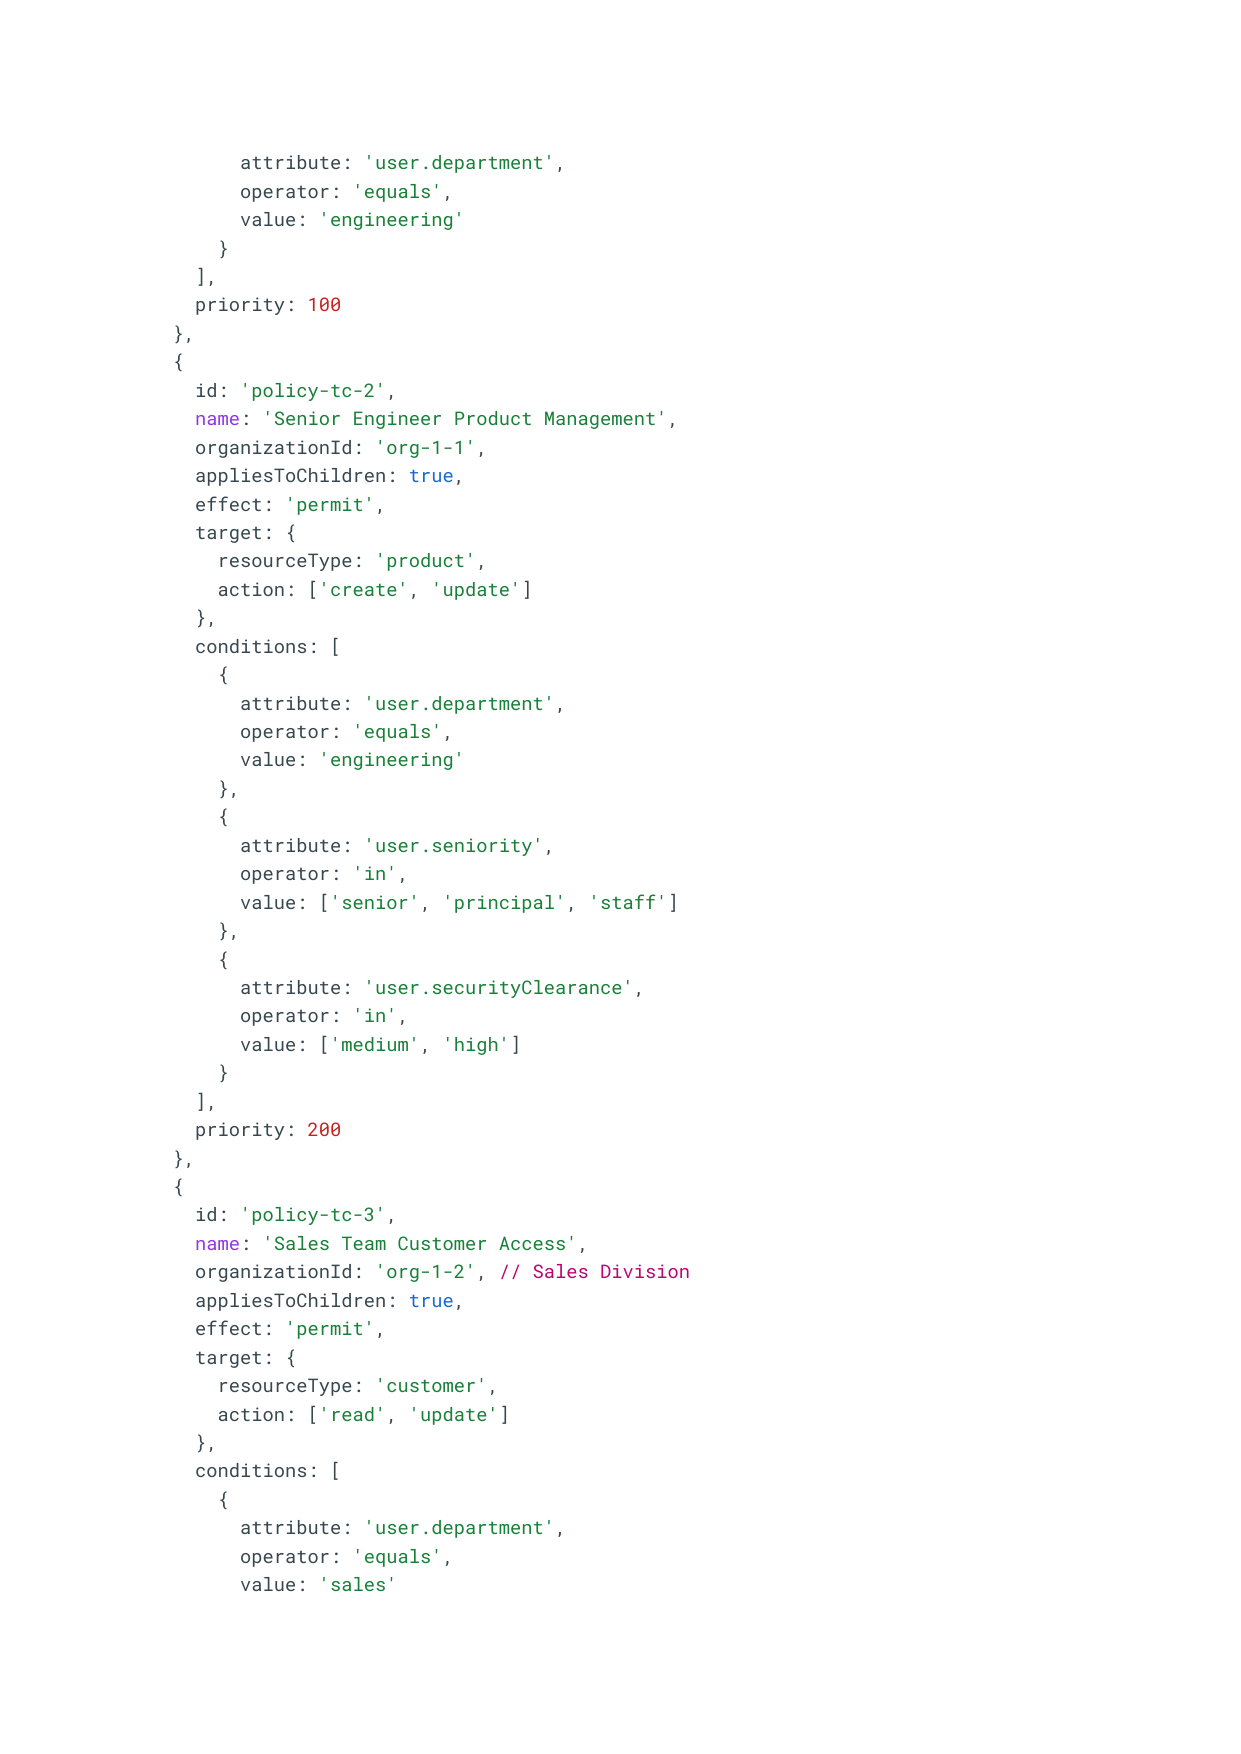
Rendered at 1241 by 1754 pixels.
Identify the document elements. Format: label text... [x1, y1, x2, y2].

text value: ['medium', 'high'] [150, 1032, 1090, 1056]
text id: 'policy-tc-3', [150, 1202, 1090, 1227]
text priority: 200 [150, 1117, 1090, 1142]
text }, [150, 1430, 1090, 1454]
text target: { [150, 1344, 1090, 1369]
text id: 'policy-tc-2', [150, 377, 1090, 402]
text effect: 'permit', [150, 491, 1090, 516]
text priority: 100 [150, 292, 1090, 317]
text conditions: [ [150, 1458, 1090, 1483]
text conditions: [ [150, 633, 1090, 658]
text operator: 'equals', [150, 719, 1090, 743]
text } [150, 235, 1090, 260]
text { [150, 1174, 1090, 1198]
text operator: 'equals', [150, 1543, 1090, 1568]
text resourceType: 'product', [150, 548, 1090, 573]
text }, [150, 321, 1090, 345]
text value: 'engineering' [150, 207, 1090, 232]
text value: 'sales' [150, 1572, 1090, 1597]
text { [150, 349, 1090, 374]
text resourceType: 'customer', [150, 1373, 1090, 1398]
text { [150, 946, 1090, 971]
text { [150, 662, 1090, 687]
text attribute: 'user.securityClearance', [150, 975, 1090, 999]
text }, [150, 1145, 1090, 1170]
text operator: 'in', [150, 1003, 1090, 1028]
text name: 'Sales Team Customer Access', [150, 1231, 1090, 1255]
text action: ['create', 'update'] [150, 577, 1090, 601]
text appliesToChildren: true, [150, 463, 1090, 488]
text value: ['senior', 'principal', 'staff'] [150, 889, 1090, 914]
text action: ['read', 'update'] [150, 1401, 1090, 1426]
text ], [150, 1088, 1090, 1113]
text value: 'engineering' [150, 747, 1090, 772]
text attribute: 'user.department', [150, 690, 1090, 715]
text effect: 'permit', [150, 1316, 1090, 1341]
text operator: 'in', [150, 861, 1090, 886]
text operator: 'equals', [150, 178, 1090, 203]
text name: 'Senior Engineer Product Management', [150, 406, 1090, 431]
text organizationId: 'org-1-1', [150, 434, 1090, 459]
text target: { [150, 520, 1090, 544]
text ], [150, 264, 1090, 288]
text attribute: 'user.department', [150, 1515, 1090, 1540]
text attribute: 'user.department', [150, 150, 1090, 175]
text appliesToChildren: true, [150, 1287, 1090, 1312]
text { [150, 1487, 1090, 1511]
text { [150, 804, 1090, 829]
text organizationId: 'org-1-2', // Sales Division [150, 1259, 1090, 1284]
text }, [150, 605, 1090, 630]
text }, [150, 918, 1090, 943]
text } [150, 1060, 1090, 1085]
text }, [150, 776, 1090, 800]
text attribute: 'user.seniority', [150, 832, 1090, 857]
